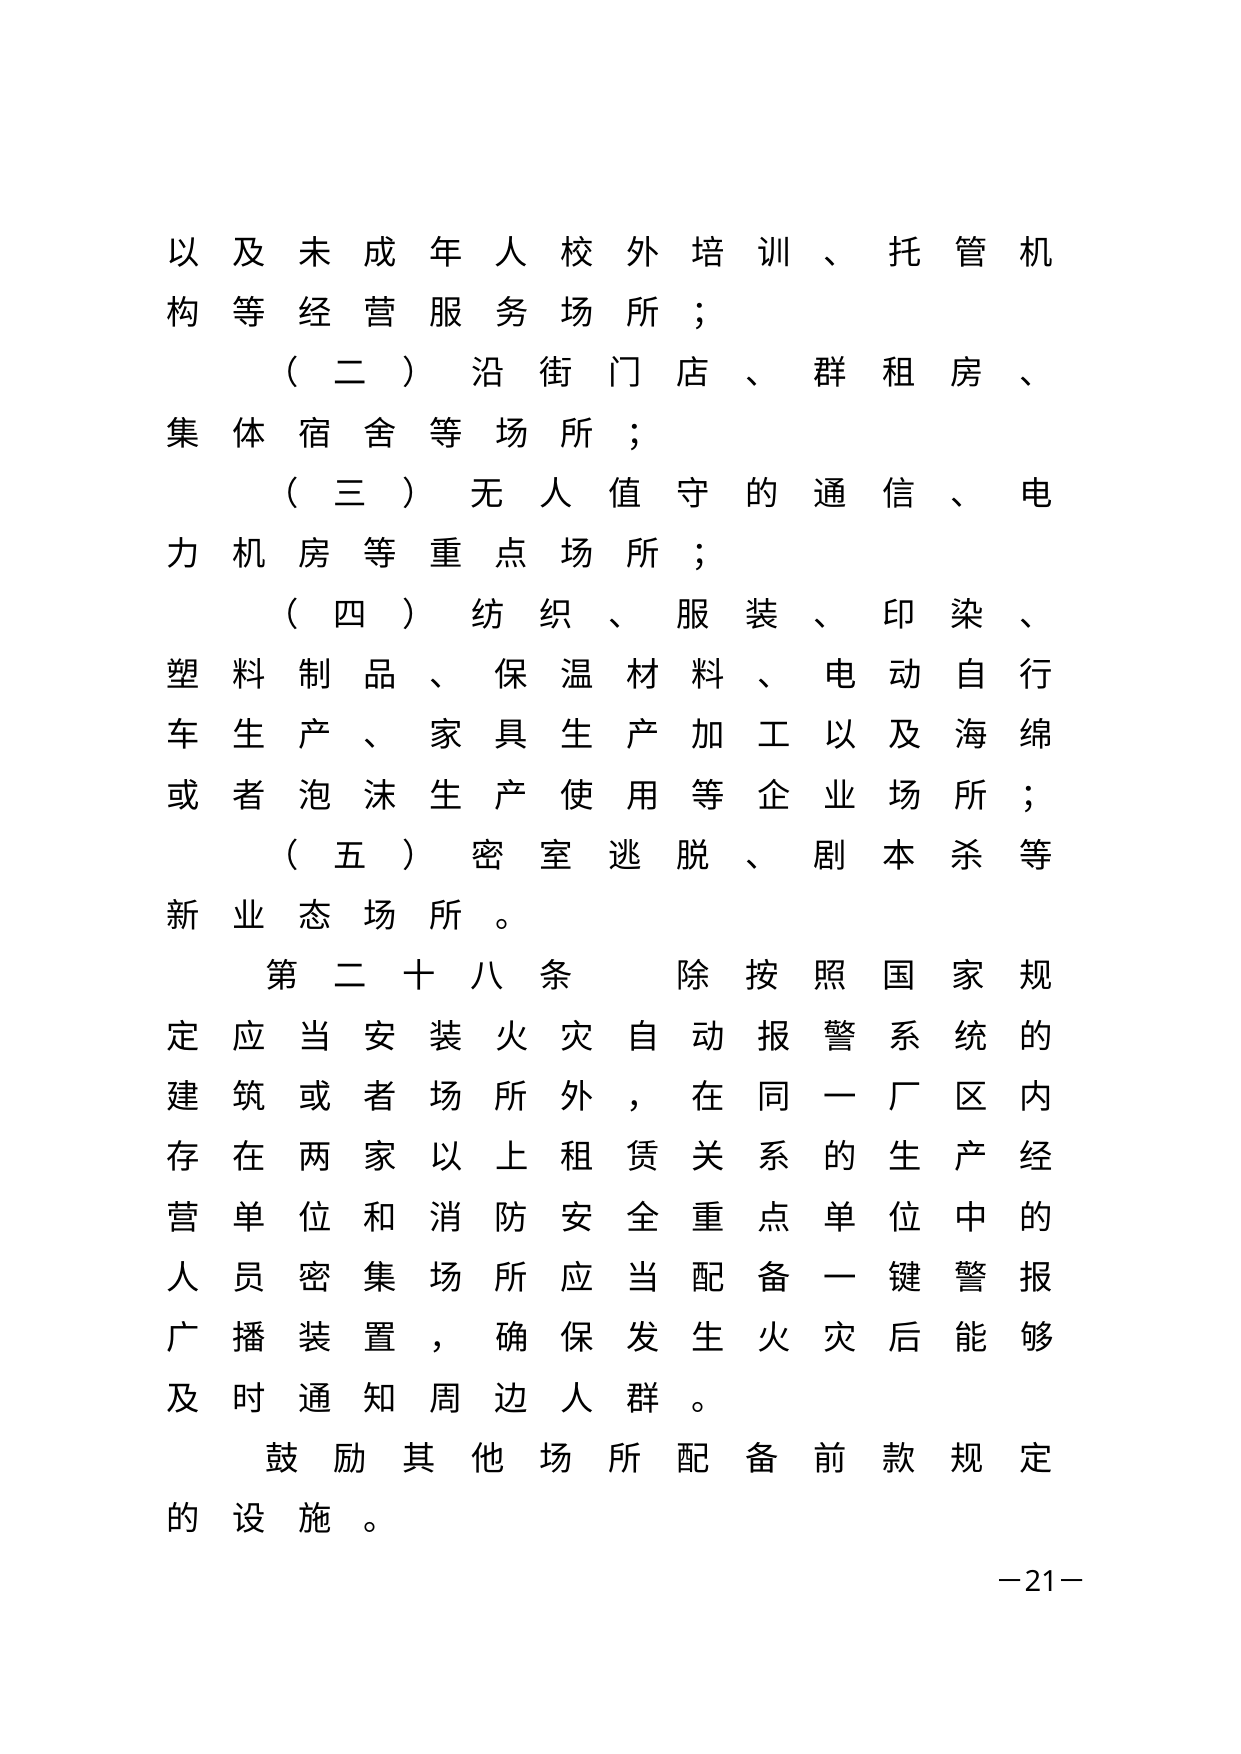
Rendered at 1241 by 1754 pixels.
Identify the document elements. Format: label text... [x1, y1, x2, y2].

text （三）无人值守的通信、电力机房等重点场所； [167, 461, 1085, 581]
text （二）沿街门店、群租房、集体宿舍等场所； [167, 340, 1085, 461]
text （一）福利院、养老服务机构、婴幼儿活动场所、月子中心以及未成年人校外培训、托管机构等经营服务场所； [167, 219, 1085, 340]
text 第二十八条 除按照国家规定应当安装火灾自动报警系统的建筑或者场所外，在同一厂区内存在两家以上租赁关系的生产经营单位和消防安全重点单位中的人员密集场所应当配备一键警报广播装置，确保发生火灾后能够及时通知周边人群。 [167, 943, 1085, 1426]
text 鼓励其他场所配备前款规定的设施。 [167, 1426, 1085, 1546]
text （四）纺织、服装、印染、塑料制品、保温材料、电动自行车生产、家具生产加工以及海绵或者泡沫生产使用等企业场所； [167, 581, 1085, 823]
text （五）密室逃脱、剧本杀等新业态场所。 [167, 823, 1085, 943]
